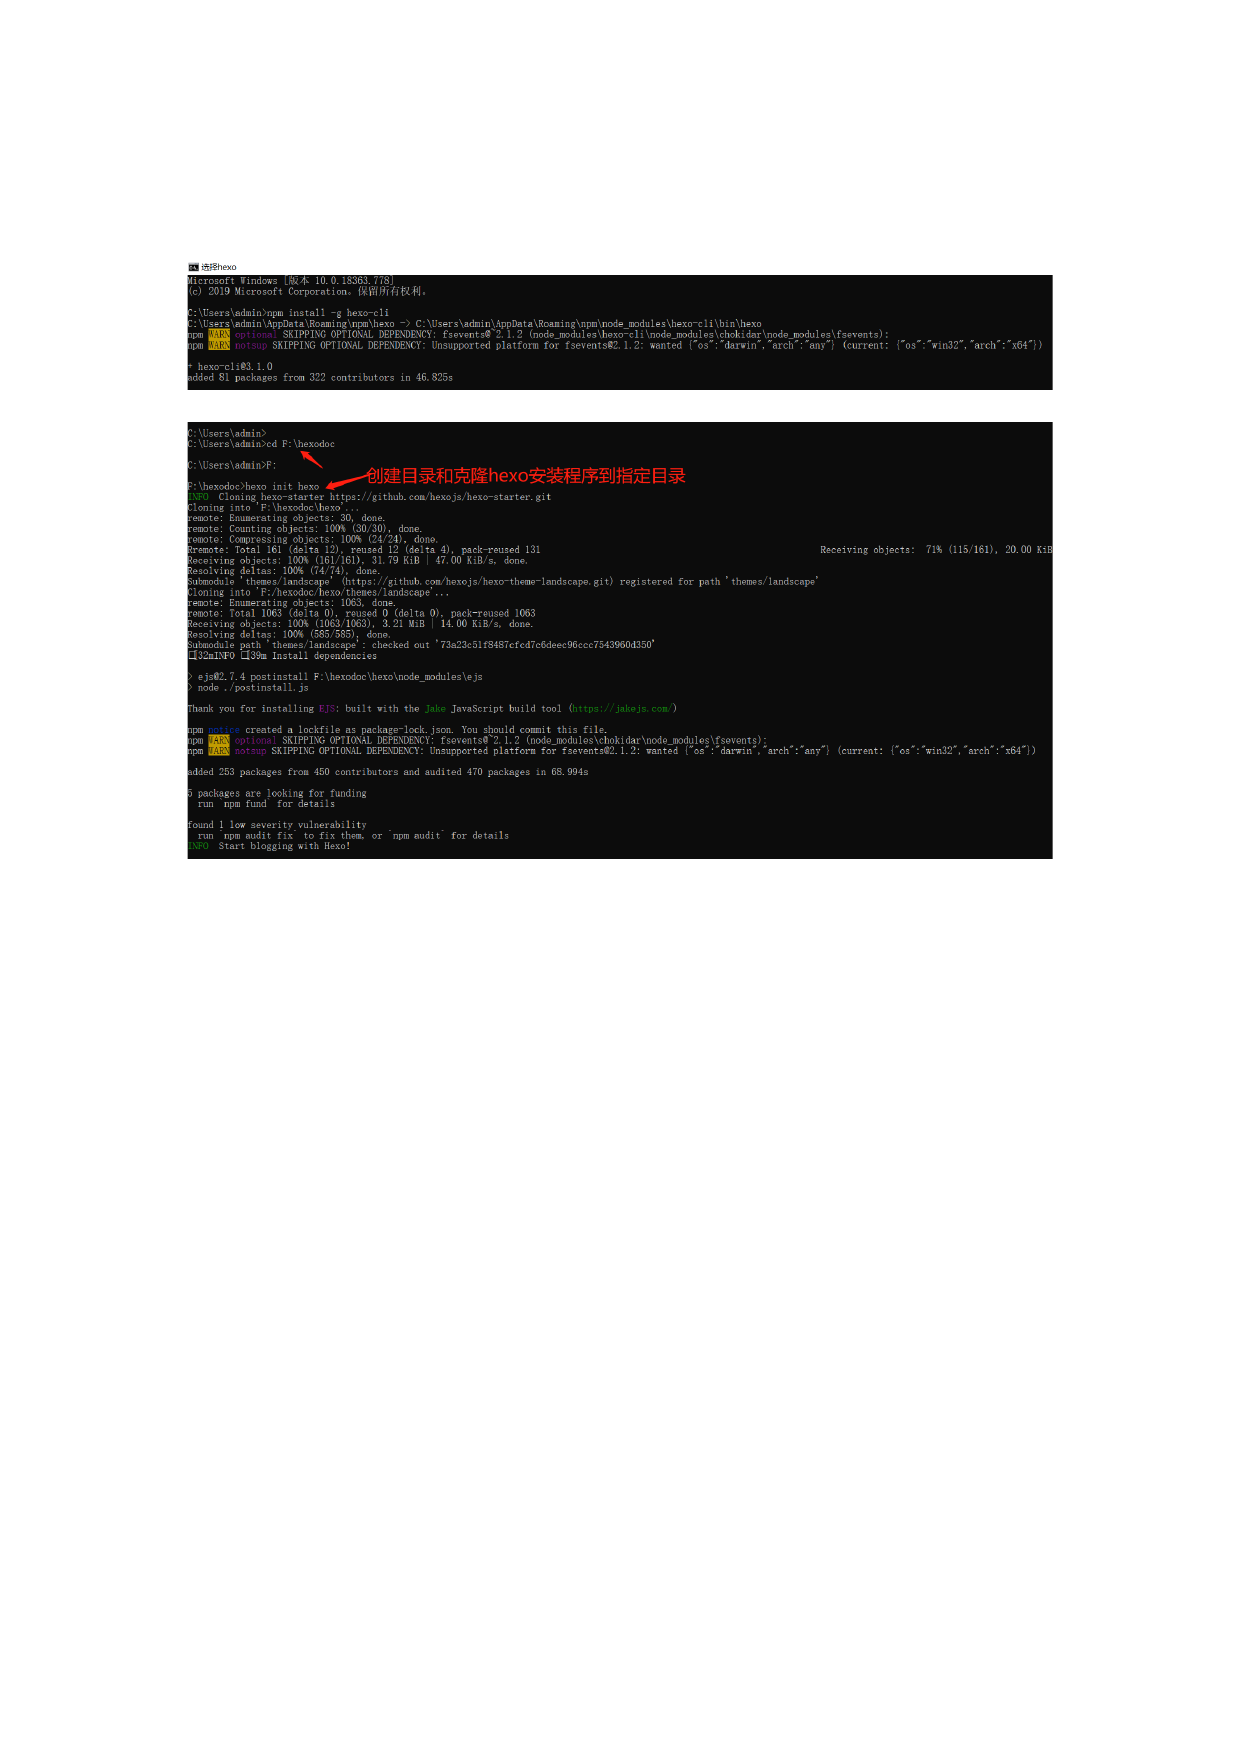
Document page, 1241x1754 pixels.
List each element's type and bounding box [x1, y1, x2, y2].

picture [187, 259, 1053, 390]
picture [187, 422, 1053, 859]
